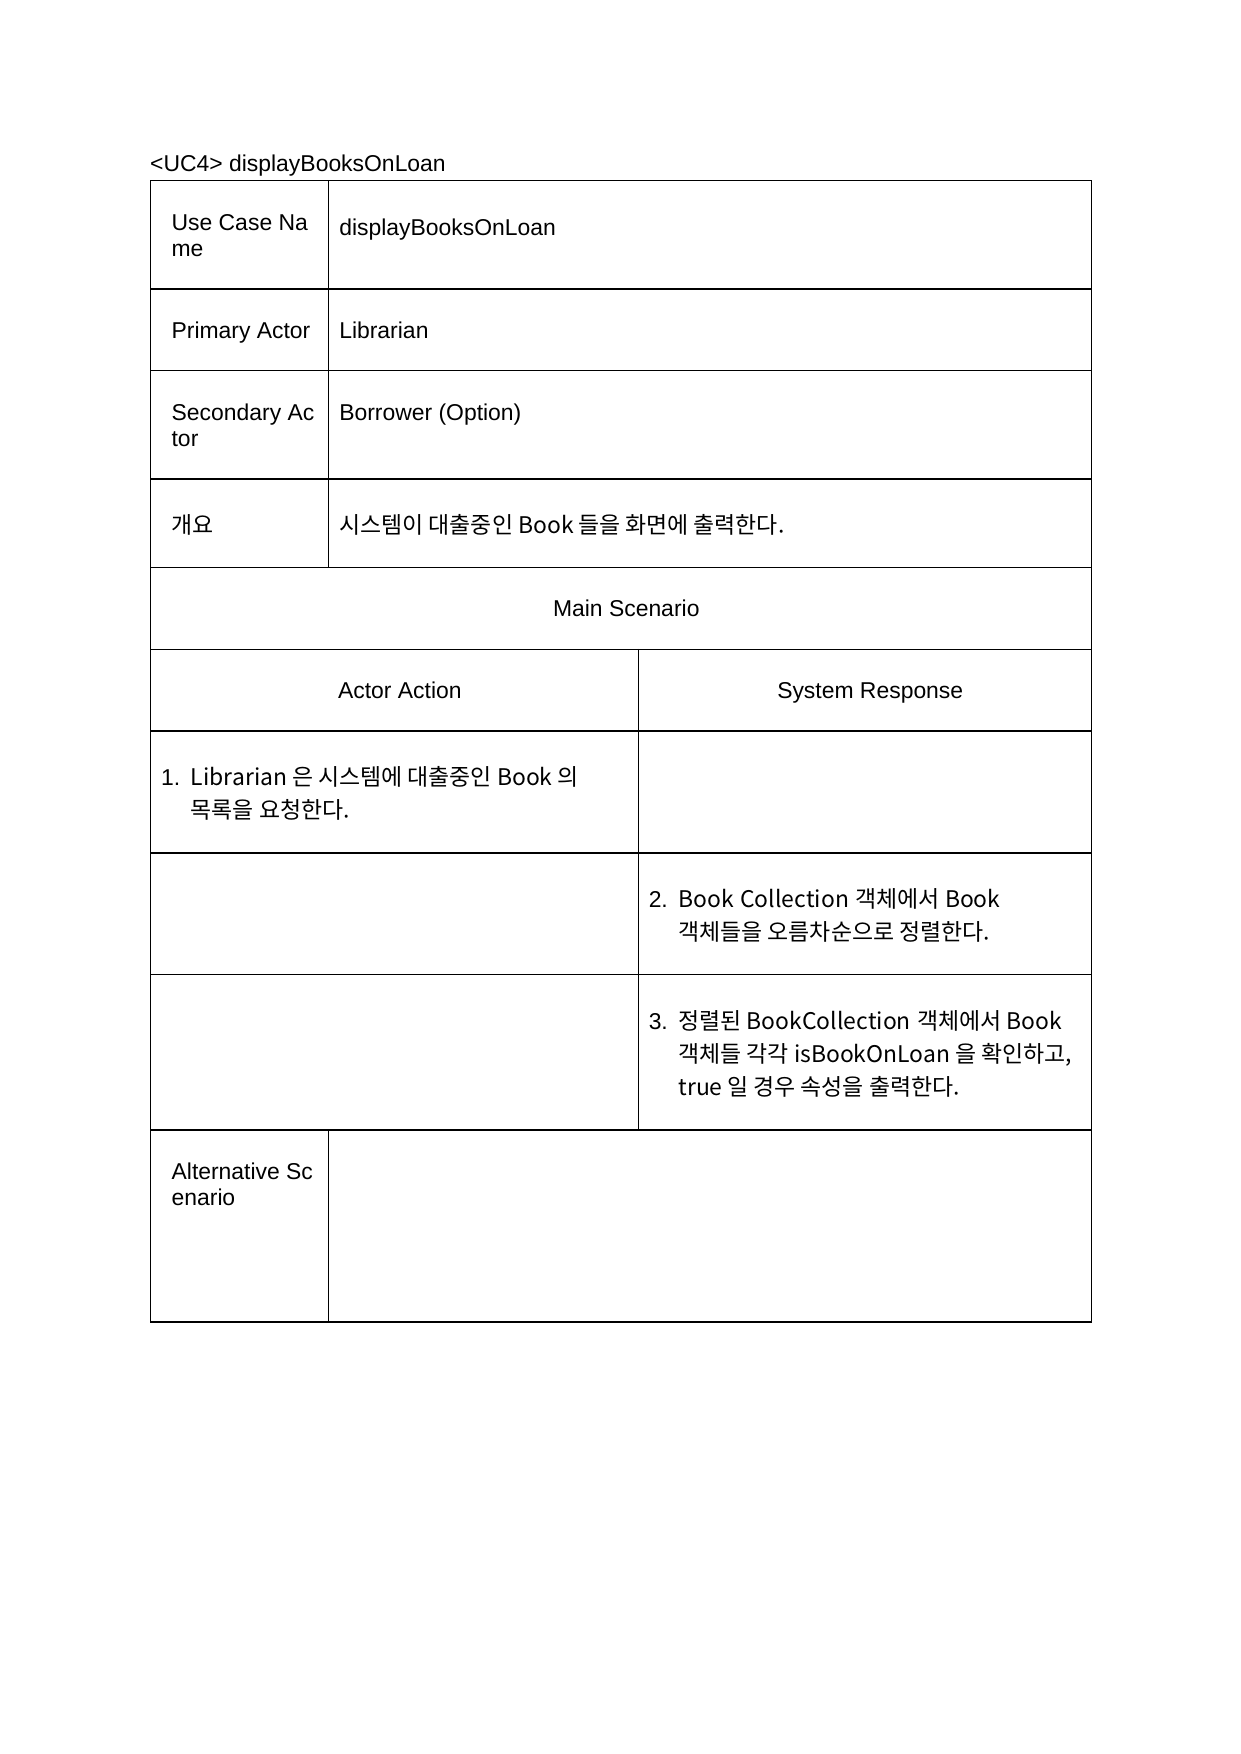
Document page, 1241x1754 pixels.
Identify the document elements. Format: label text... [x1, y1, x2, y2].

table_cell Borrower (Option) [329, 371, 1091, 478]
table_cell Librarian [329, 290, 1091, 370]
table_cell Primary Actor [151, 290, 328, 370]
table_cell 시스템이 대출중인 Book들을 화면에 출력한다. [329, 480, 1091, 567]
text <UC4> displayBooksOnLoan [150, 150, 1090, 176]
table_cell Secondary Actor [151, 371, 328, 478]
table_cell Actor Action [151, 650, 638, 730]
table_header Use Case Name [151, 181, 328, 288]
table_cell Book Collection 객체에서 Book 객체들을 오름차순으로 정렬한다. [639, 854, 1091, 974]
table_cell 개요 [151, 480, 328, 567]
table_cell [639, 732, 1091, 852]
table_cell Alternative Scenario [151, 1131, 328, 1321]
table_cell Main Scenario [151, 568, 1091, 649]
table_cell 정렬된 BookCollection 객체에서 Book 객체들 각각 isBookOnLoan을 확인하고, true일 경우 속성을 출력한다. [639, 975, 1091, 1129]
table_cell System Response [639, 650, 1091, 730]
table_header displayBooksOnLoan [329, 181, 1091, 288]
table_cell [151, 975, 638, 1129]
table_cell Librarian은 시스템에 대출중인 Book의 목록을 요청한다. [151, 732, 638, 852]
table_cell [329, 1131, 1091, 1321]
table_cell [151, 854, 638, 974]
